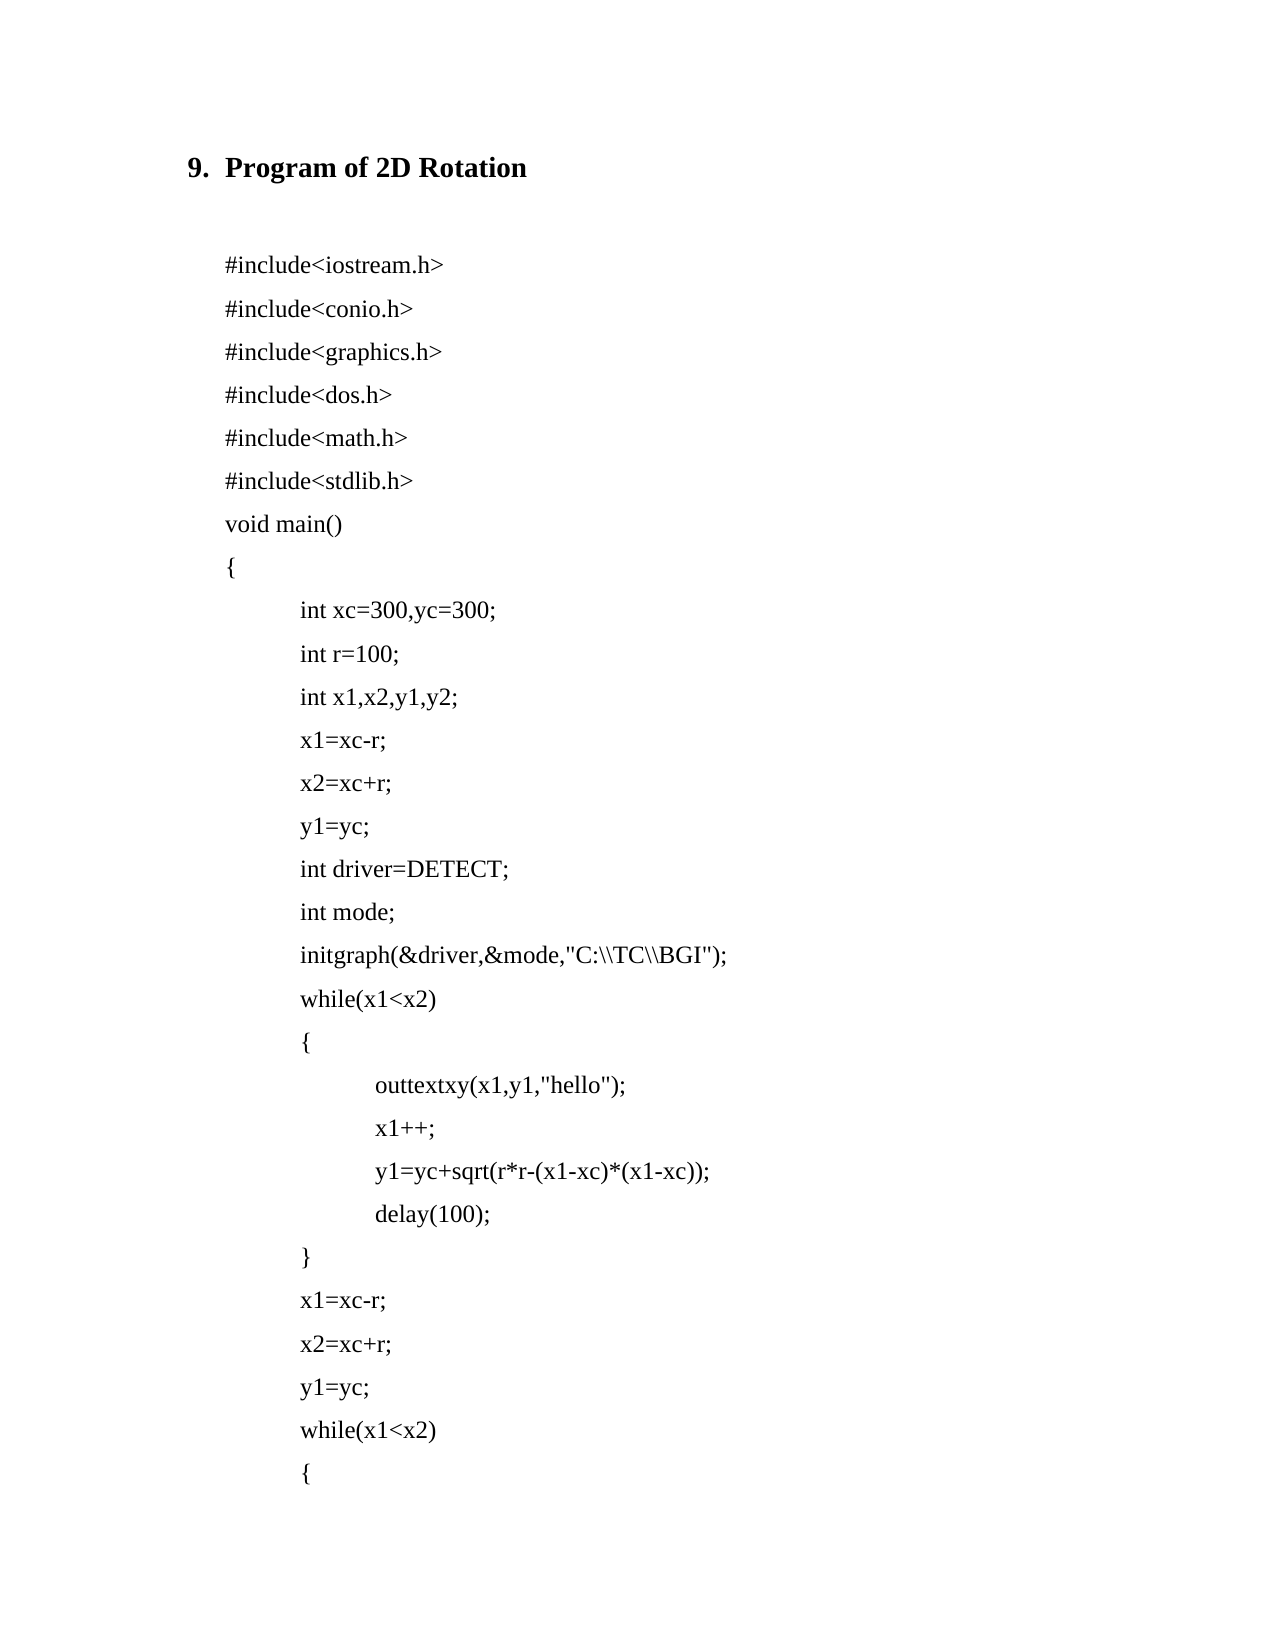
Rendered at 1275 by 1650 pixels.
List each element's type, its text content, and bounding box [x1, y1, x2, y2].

list #include<iostream.h> [225, 251, 1125, 279]
list y1=yc+sqrt(r*r-(x1-xc)*(x1-xc)); [225, 1156, 1125, 1185]
list int xc=300,yc=300; [225, 596, 1125, 624]
list { [225, 1027, 1125, 1056]
list #include<math.h> [225, 423, 1125, 452]
list { [225, 1458, 1125, 1487]
list outtextxy(x1,y1,"hello"); [225, 1070, 1125, 1099]
list #include<graphics.h> [225, 337, 1125, 366]
list x1++; [225, 1113, 1125, 1142]
list Program of 2D Rotation [187, 150, 1125, 183]
list #include<conio.h> [225, 294, 1125, 322]
list x2=xc+r; [225, 1329, 1125, 1357]
list while(x1<x2) [225, 984, 1125, 1012]
list void main() [225, 509, 1125, 538]
list initgraph(&driver,&mode,"C:\\TC\\BGI"); [225, 941, 1125, 969]
list x2=xc+r; [225, 768, 1125, 797]
list delay(100); [225, 1199, 1125, 1228]
list int mode; [225, 897, 1125, 926]
list x1=xc-r; [225, 725, 1125, 754]
list #include<dos.h> [225, 380, 1125, 409]
list while(x1<x2) [225, 1415, 1125, 1444]
list int x1,x2,y1,y2; [225, 682, 1125, 711]
list int r=100; [225, 639, 1125, 667]
list { [225, 552, 1125, 581]
list y1=yc; [225, 811, 1125, 840]
list int driver=DETECT; [225, 854, 1125, 883]
list x1=xc-r; [225, 1286, 1125, 1314]
list } [225, 1242, 1125, 1271]
list y1=yc; [225, 1372, 1125, 1401]
list #include<stdlib.h> [225, 466, 1125, 495]
